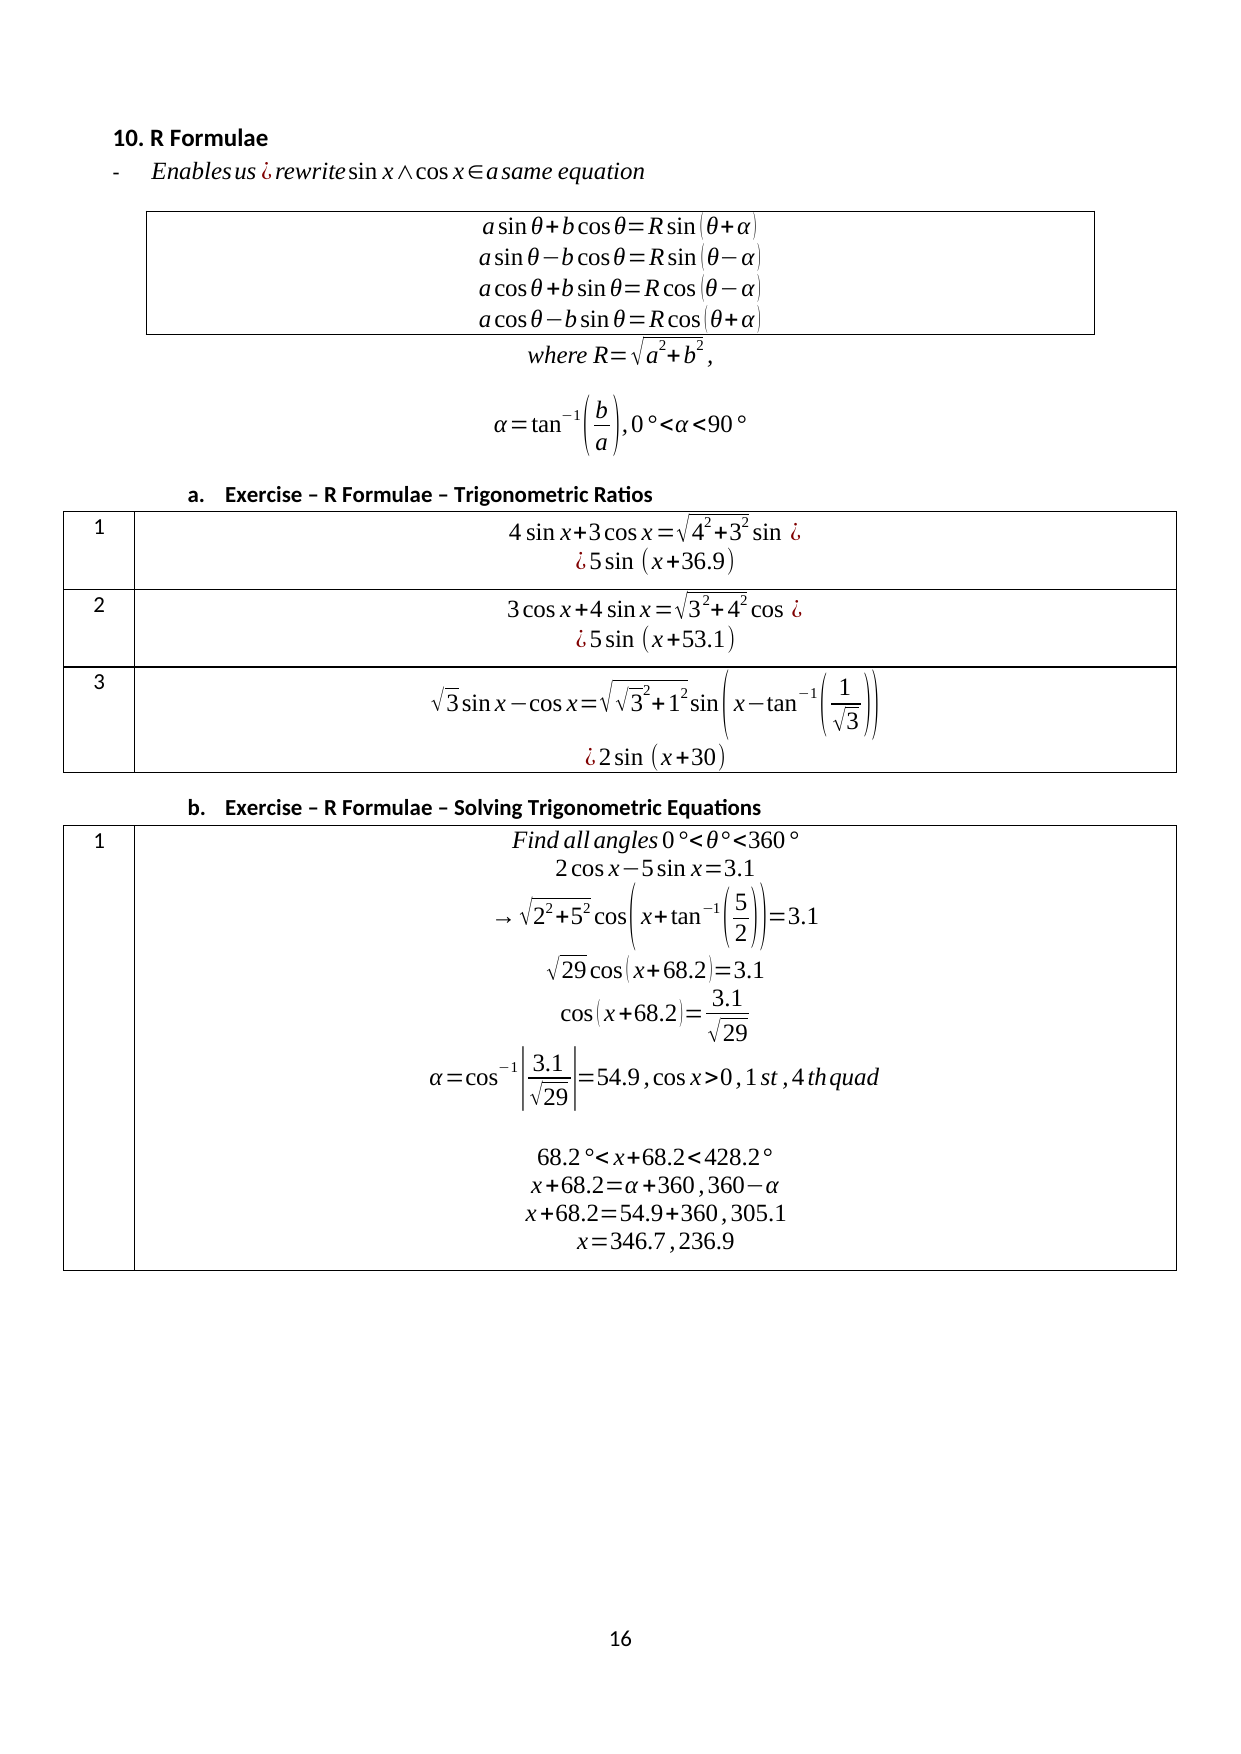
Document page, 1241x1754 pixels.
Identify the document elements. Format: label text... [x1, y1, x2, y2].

subtitle R Formulae [112, 123, 1165, 153]
subtitle Exercise – R Formulae – Trigonometric Ratios [187, 480, 1165, 508]
subtitle Exercise – R Formulae – Solving Trigonometric Equations [187, 793, 1165, 821]
table_cell [135, 590, 1176, 666]
table_header [147, 212, 1094, 334]
table_header [135, 512, 1176, 589]
table_cell [135, 668, 1176, 772]
table_header 1 [64, 826, 134, 1269]
table_cell 2 [64, 590, 134, 666]
table_header 1 [64, 512, 134, 589]
table_header [135, 826, 1176, 1269]
table_cell 3 [64, 668, 134, 772]
